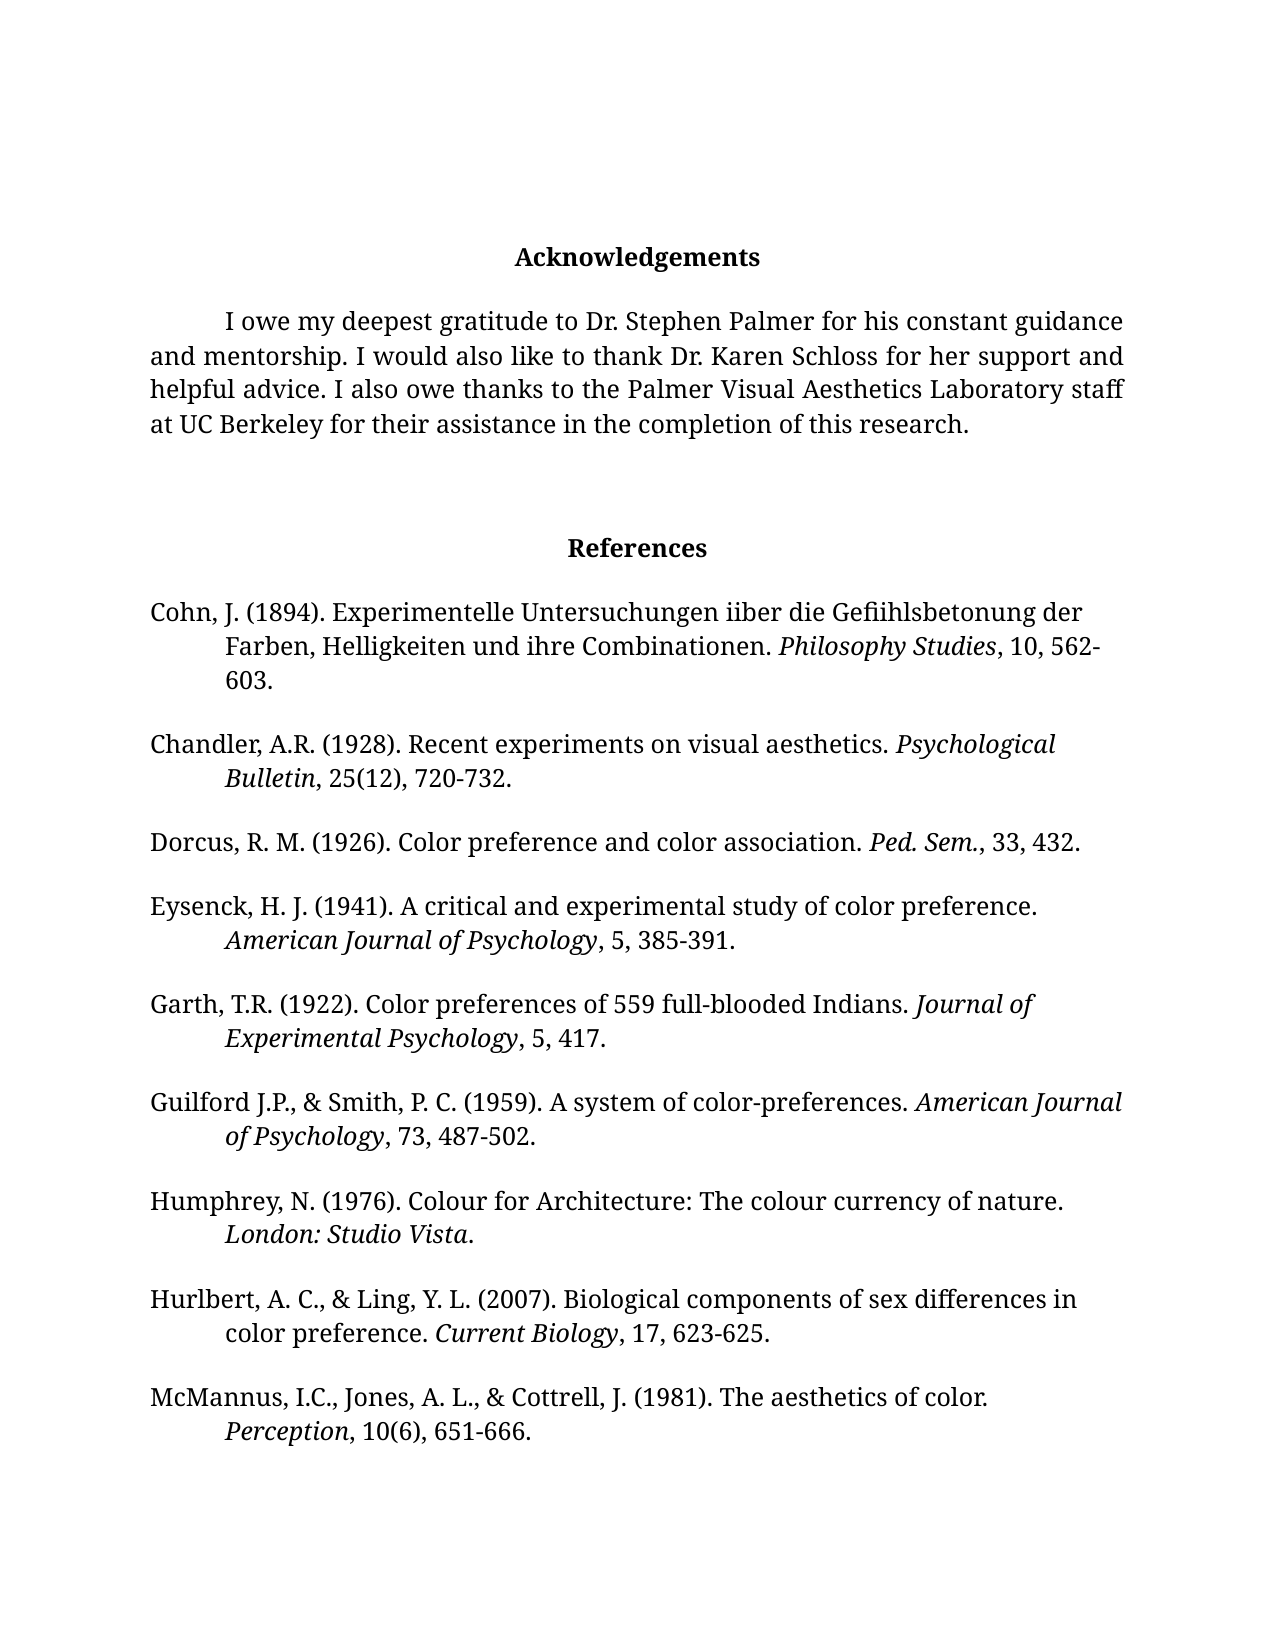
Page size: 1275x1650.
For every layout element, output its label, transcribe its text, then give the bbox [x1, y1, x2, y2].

subtitle References [300, 530, 975, 564]
subtitle Acknowledgements [300, 240, 975, 274]
text Hurlbert, A. C., & Ling, Y. L. (2007). Biological components of sex differences in color preference. Current Biology, 17, 623-625. [150, 1281, 1125, 1349]
text I owe my deepest gratitude to Dr. Stephen Palmer for his constant guidance and mentorship. I would also like to thank Dr. Karen Schloss for her support and helpful advice. I also owe thanks to the Palmer Visual Aesthetics Laboratory staff at UC Berkeley for their assistance in the completion of this research. [150, 304, 1125, 440]
text McMannus, I.C., Jones, A. L., & Cottrell, J. (1981). The aesthetics of color. Perception, 10(6), 651-666. [150, 1379, 1125, 1447]
text Eysenck, H. J. (1941). A critical and experimental study of color preference. American Journal of Psychology, 5, 385-391. [150, 889, 1125, 957]
text Cohn, J. (1894). Experimentelle Untersuchungen iiber die Gefiihlsbetonung der Farben, Helligkeiten und ihre Combinationen. Philosophy Studies, 10, 562-603. [150, 594, 1125, 697]
text Humphrey, N. (1976). Colour for Architecture: The colour currency of nature. London: Studio Vista. [150, 1183, 1125, 1251]
text Chandler, A.R. (1928). Recent experiments on visual aesthetics. Psychological Bulletin, 25(12), 720-732. [150, 727, 1125, 795]
text Garth, T.R. (1922). Color preferences of 559 full-blooded Indians. Journal of Experimental Psychology, 5, 417. [150, 987, 1125, 1055]
text Dorcus, R. M. (1926). Color preference and color association. Ped. Sem., 33, 432. [150, 825, 1125, 859]
text Guilford J.P., & Smith, P. C. (1959). A system of color-preferences. American Journal of Psychology, 73, 487-502. [150, 1085, 1125, 1153]
